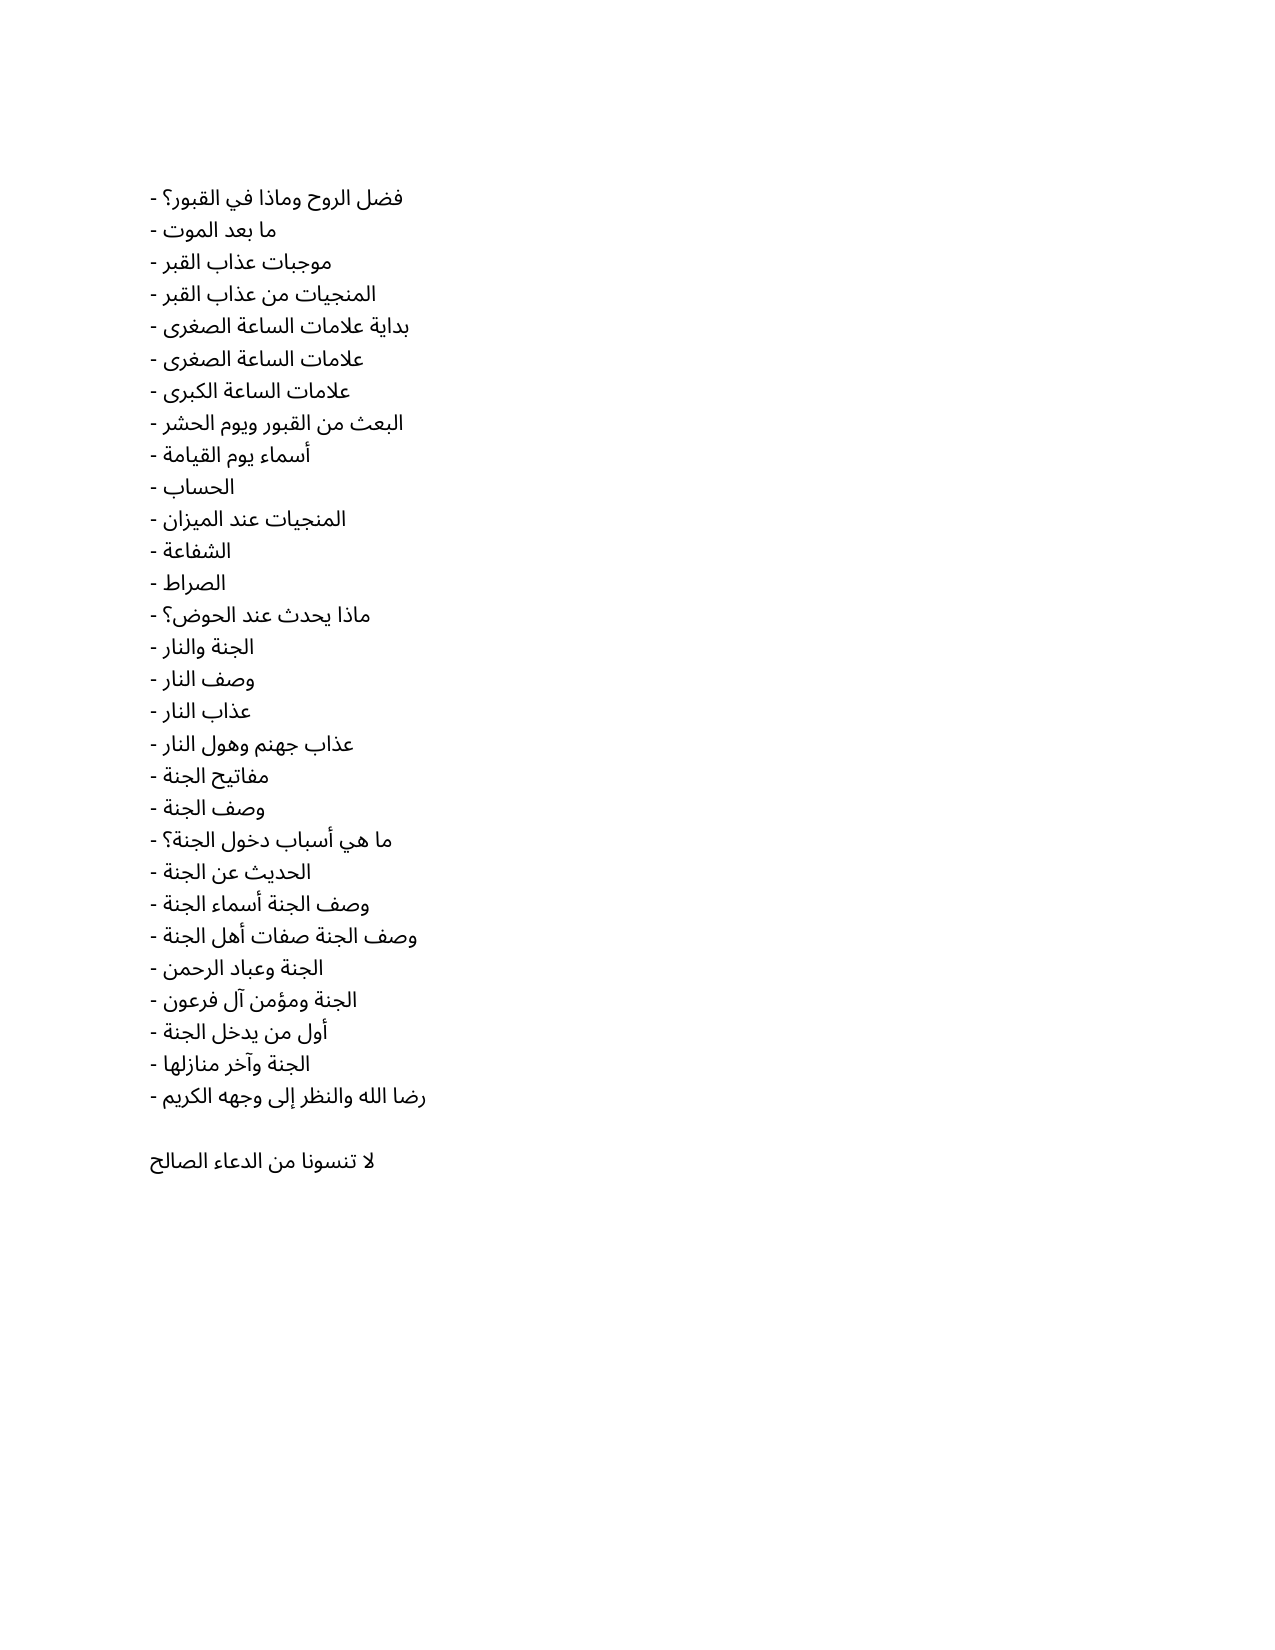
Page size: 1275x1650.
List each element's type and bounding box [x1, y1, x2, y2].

text [150, 150, 1125, 1174]
